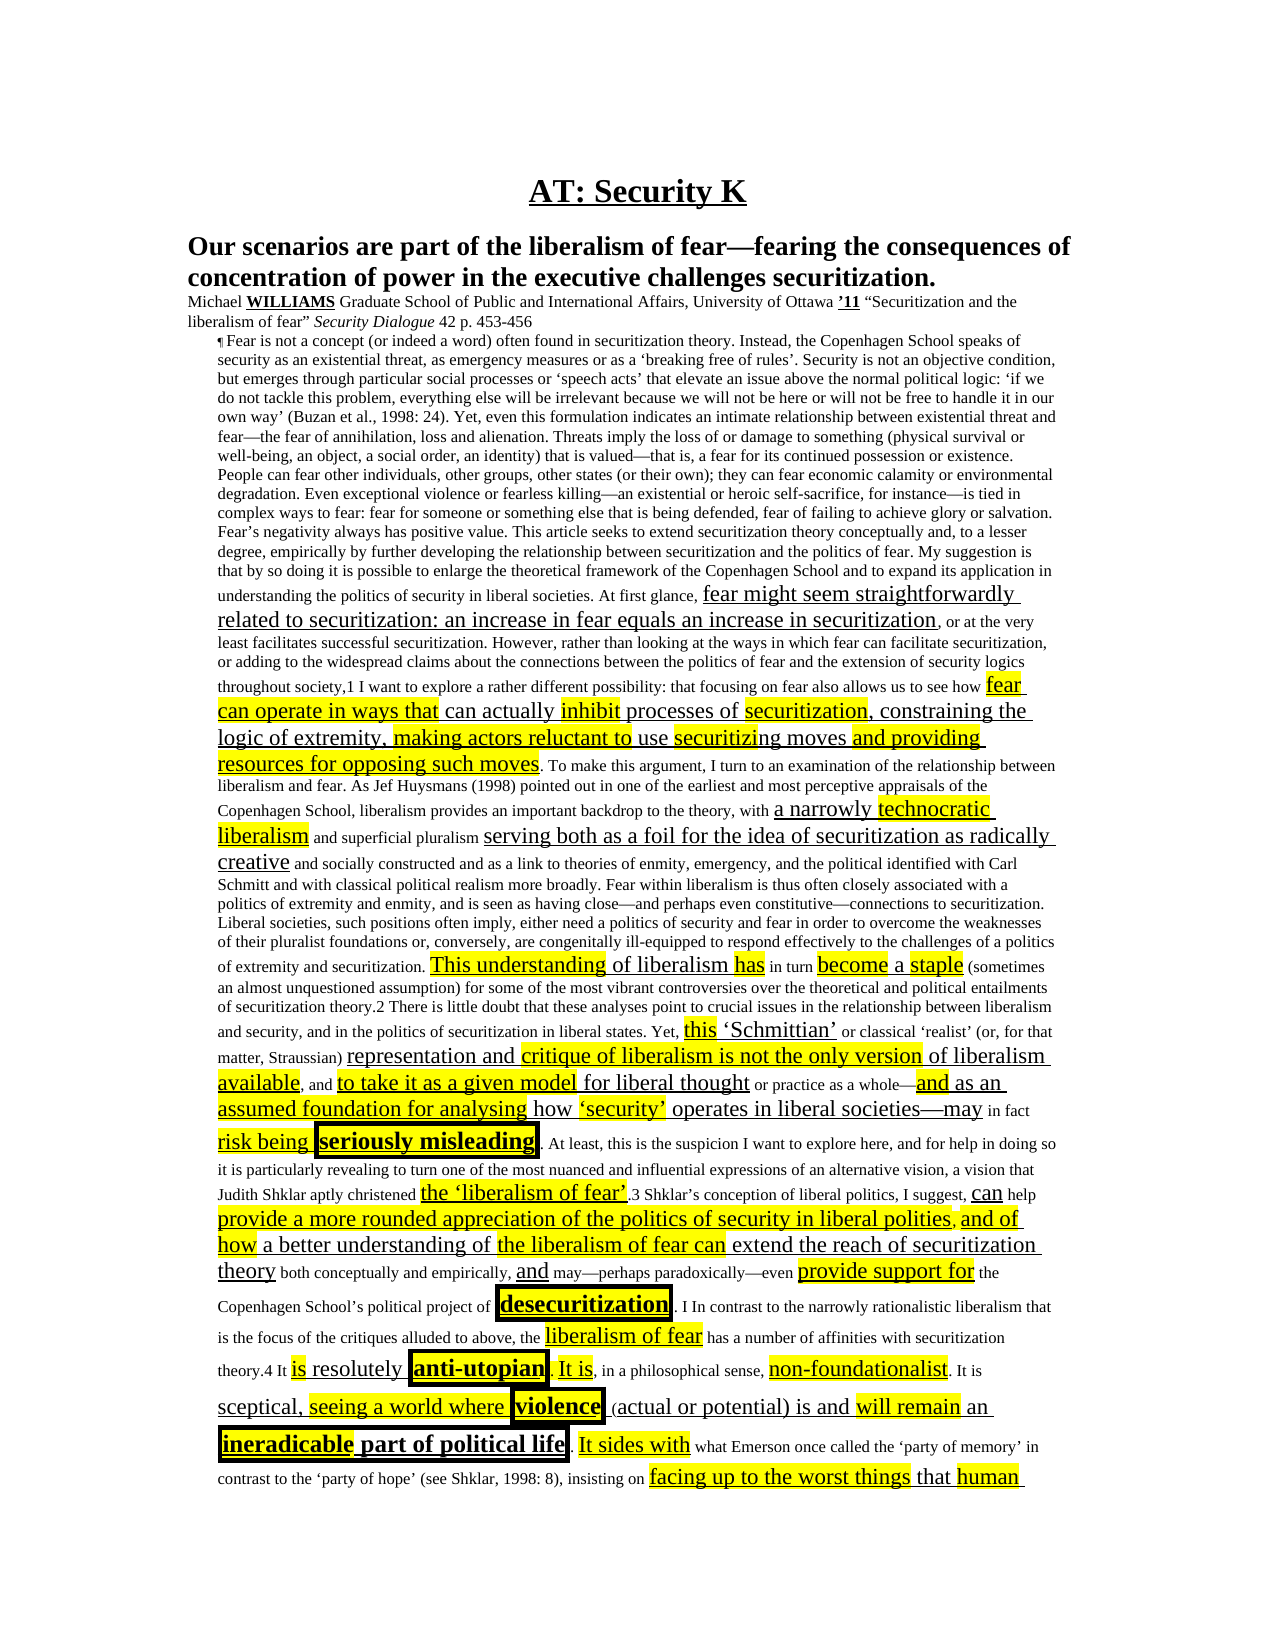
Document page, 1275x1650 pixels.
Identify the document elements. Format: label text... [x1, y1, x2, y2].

text Michael WILLIAMS Graduate School of Public and International Affairs, University of Ottawa ’11 “Securitization and the liberalism of fear” Security Dialogue 42 p. 453-456 [187, 292, 1087, 331]
subtitle AT: Security K [187, 171, 1087, 209]
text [217, 331, 1057, 1489]
subtitle Our scenarios are part of the liberalism of fear—fearing the consequences of concentration of power in the executive challenges securitization. [187, 230, 1087, 292]
